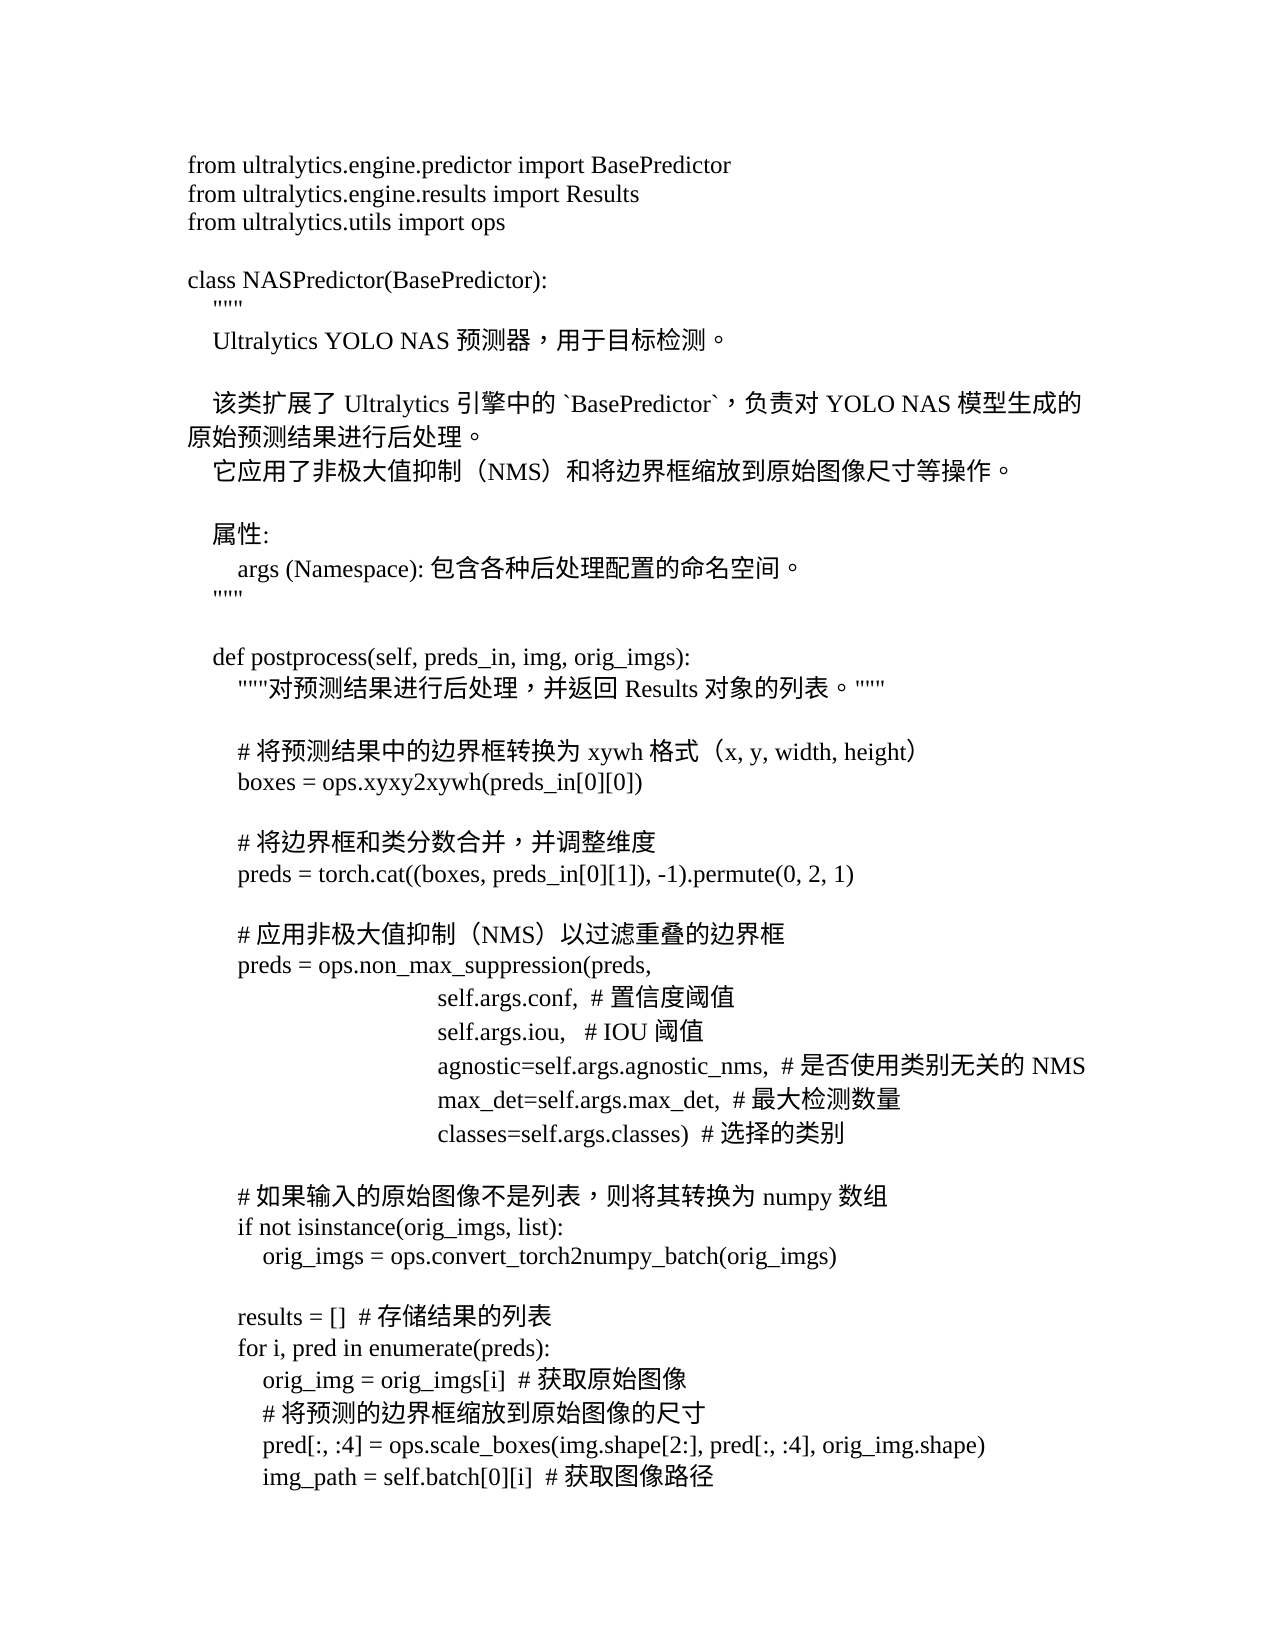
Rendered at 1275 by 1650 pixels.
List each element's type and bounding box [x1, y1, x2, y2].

text [187, 150, 1087, 1492]
